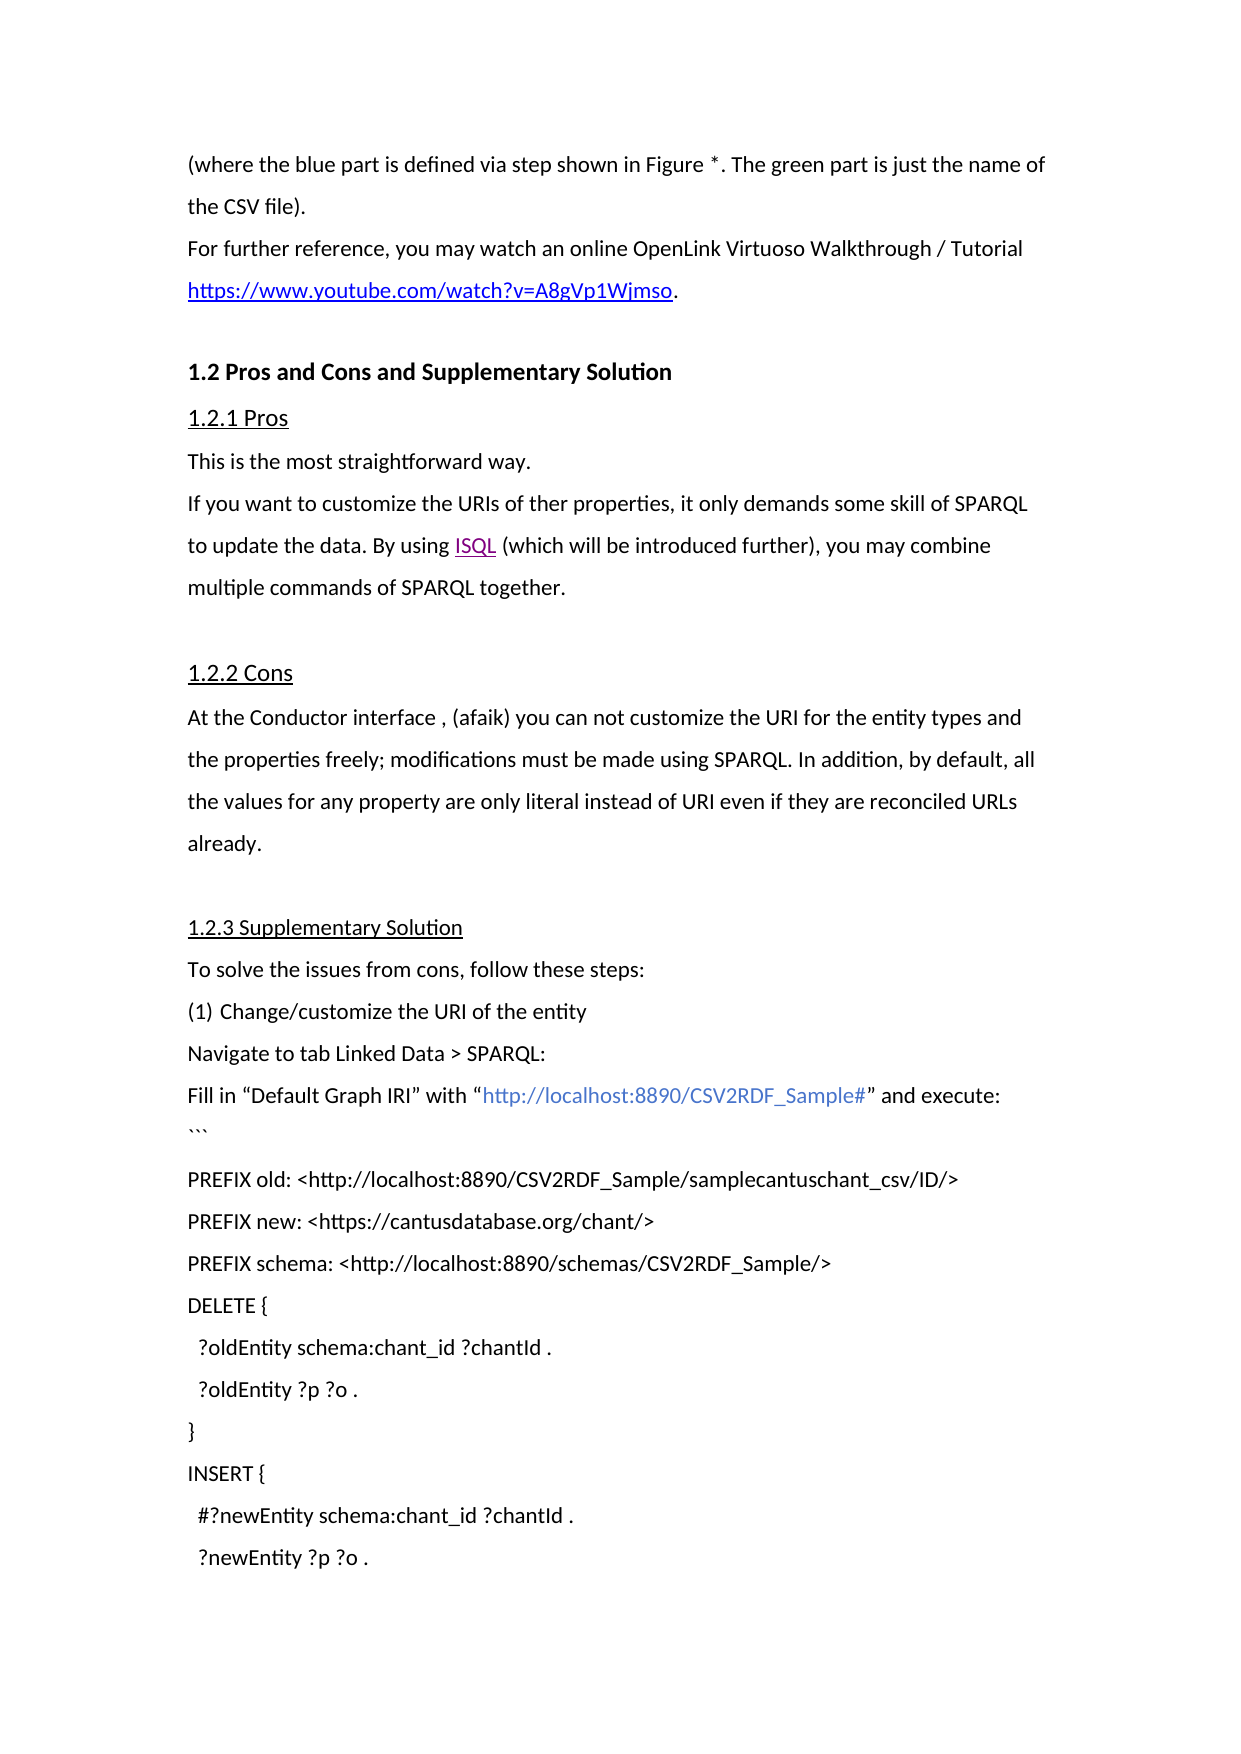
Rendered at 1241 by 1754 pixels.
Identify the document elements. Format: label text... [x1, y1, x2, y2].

list Fill in “Default Graph IRI” with “http://localhost:8890/CSV2RDF_Sample#” and execute: [187, 1081, 1053, 1109]
list This is the most straightforward way. [187, 447, 1053, 476]
list ``` [187, 1123, 1053, 1151]
list #?newEntity schema:chant_id ?chantId . [187, 1501, 1053, 1529]
list Navigate to tab Linked Data > SPARQL: [187, 1039, 1053, 1067]
list INSERT { [187, 1459, 1053, 1487]
list ?oldEntity ?p ?o . [187, 1375, 1053, 1403]
list For further reference, you may watch an online OpenLink Virtuoso Walkthrough / Tutorial https://www.youtube.com/watch?v=A8gVp1Wjmso. [187, 234, 1053, 304]
list (where the blue part is defined via step shown in Figure *. The green part is just the name of the CSV file). [187, 150, 1053, 220]
list To solve the issues from cons, follow these steps: [187, 955, 1053, 983]
list } [187, 1417, 1053, 1445]
list ?newEntity ?p ?o . [187, 1543, 1053, 1571]
list DELETE { [187, 1291, 1053, 1319]
list At the Conductor interface , (afaik) you can not customize the URI for the entity types and the properties freely; modifications must be made using SPARQL. In addition, by default, all the values for any property are only literal instead of URI even if they are reconciled URLs already. [187, 703, 1053, 857]
list PREFIX old: <http://localhost:8890/CSV2RDF_Sample/samplecantuschant_csv/ID/> [187, 1165, 1053, 1193]
list ?oldEntity schema:chant_id ?chantId . [187, 1333, 1053, 1361]
list If you want to customize the URIs of ther properties, it only demands some skill of SPARQL to update the data. By using ISQL (which will be introduced further), you may combine multiple commands of SPARQL together. [187, 489, 1053, 601]
list 1.2.1 Pros [187, 402, 1053, 432]
list 1.2.2 Cons [187, 657, 1053, 688]
list 1.2.3 Supplementary Solution [187, 913, 1053, 941]
list PREFIX new: <https://cantusdatabase.org/chant/> [187, 1207, 1053, 1235]
list PREFIX schema: <http://localhost:8890/schemas/CSV2RDF_Sample/> [187, 1249, 1053, 1277]
list Change/customize the URI of the entity [187, 997, 1053, 1025]
list Pros and Cons and Supplementary Solution [187, 356, 1053, 387]
